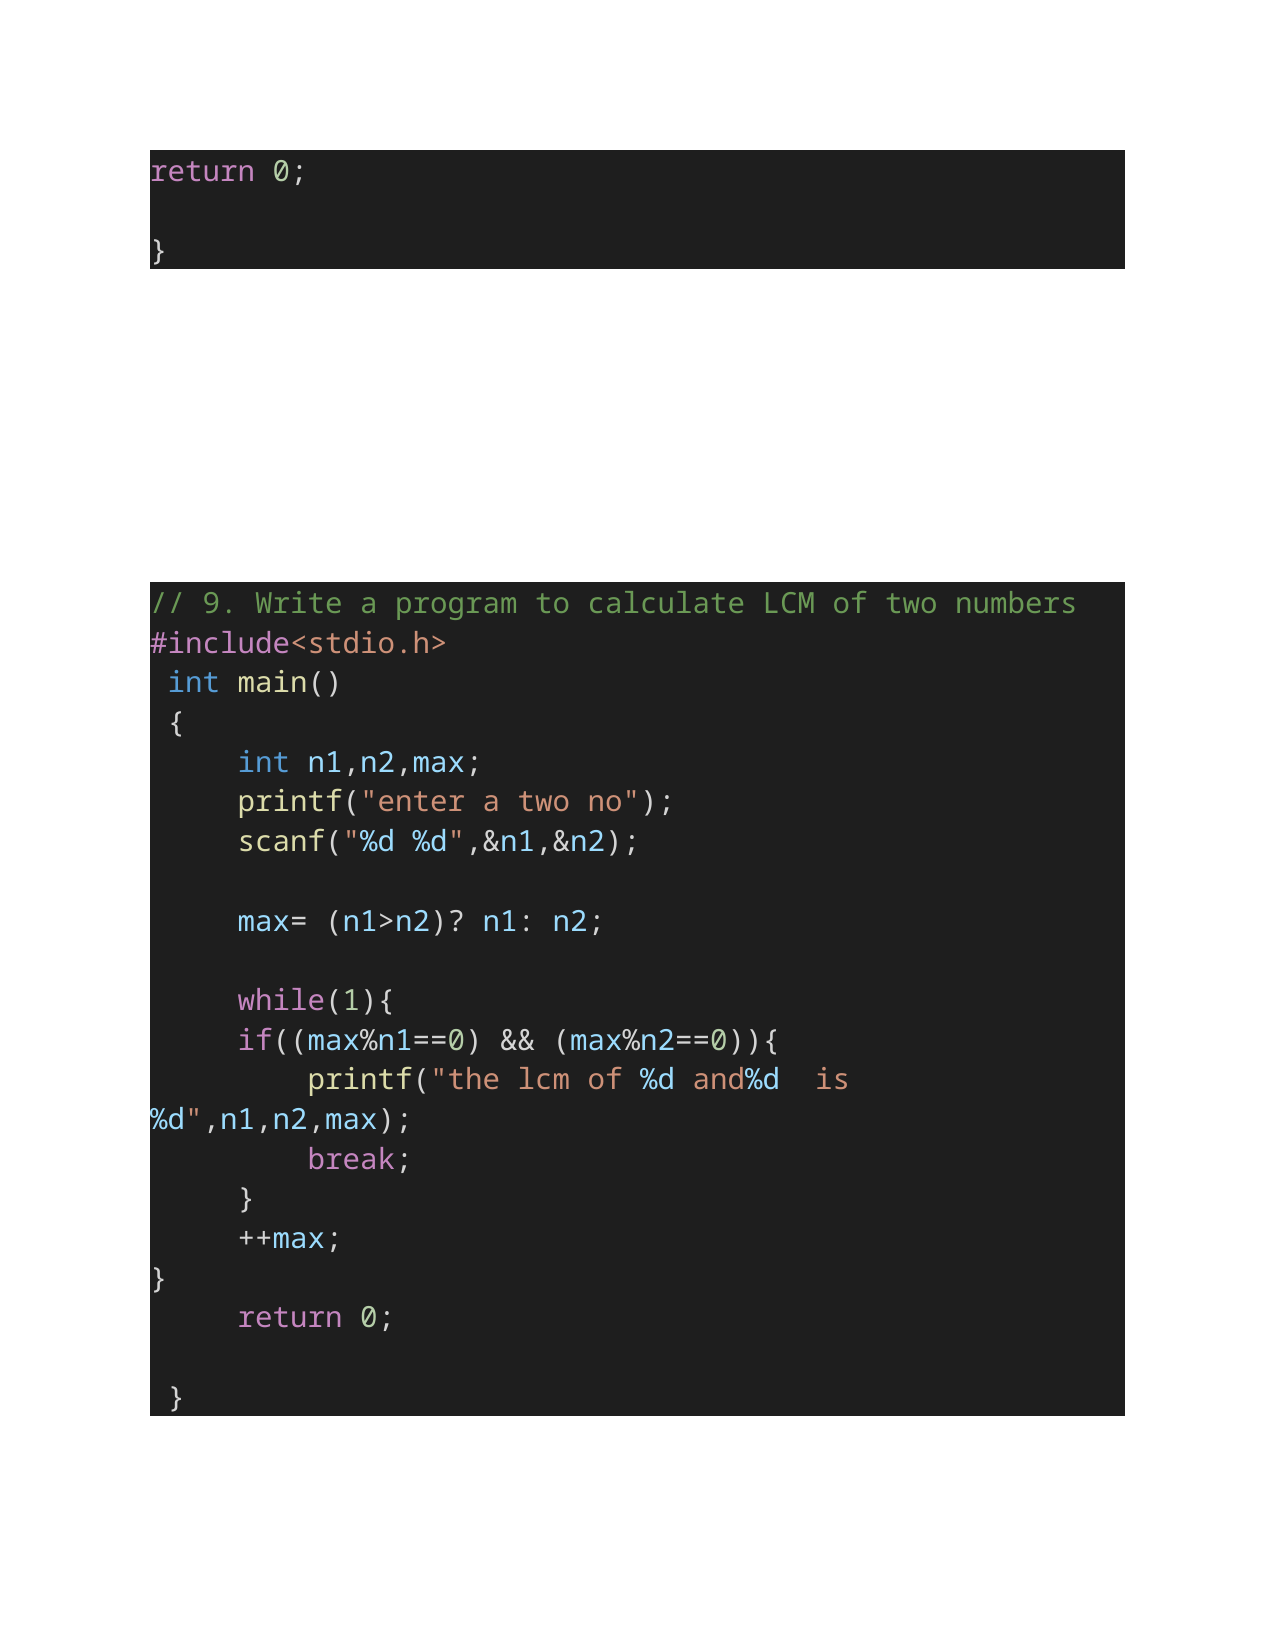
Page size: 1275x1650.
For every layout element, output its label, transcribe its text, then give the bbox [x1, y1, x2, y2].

text #include<stdio.h> [150, 622, 1125, 662]
text int main() [150, 662, 1125, 701]
text printf("the lcm of %d and%d is %d",n1,n2,max); [150, 1058, 1125, 1138]
text } [150, 1376, 1125, 1416]
text return 0; [150, 150, 1125, 190]
text break; [150, 1138, 1125, 1178]
text scanf("%d %d",&n1,&n2); [150, 820, 1125, 860]
text } [150, 1257, 1125, 1297]
text } [150, 1178, 1125, 1217]
text return 0; [150, 1297, 1125, 1336]
text if((max%n1==0) && (max%n2==0)){ [150, 1019, 1125, 1058]
text { [150, 701, 1125, 741]
text } [150, 229, 1125, 269]
text ++max; [150, 1217, 1125, 1257]
text printf("enter a two no"); [150, 781, 1125, 820]
text int n1,n2,max; [150, 741, 1125, 781]
text while(1){ [150, 979, 1125, 1019]
text max= (n1>n2)? n1: n2; [150, 900, 1125, 939]
text // 9. Write a program to calculate LCM of two numbers [150, 582, 1125, 622]
